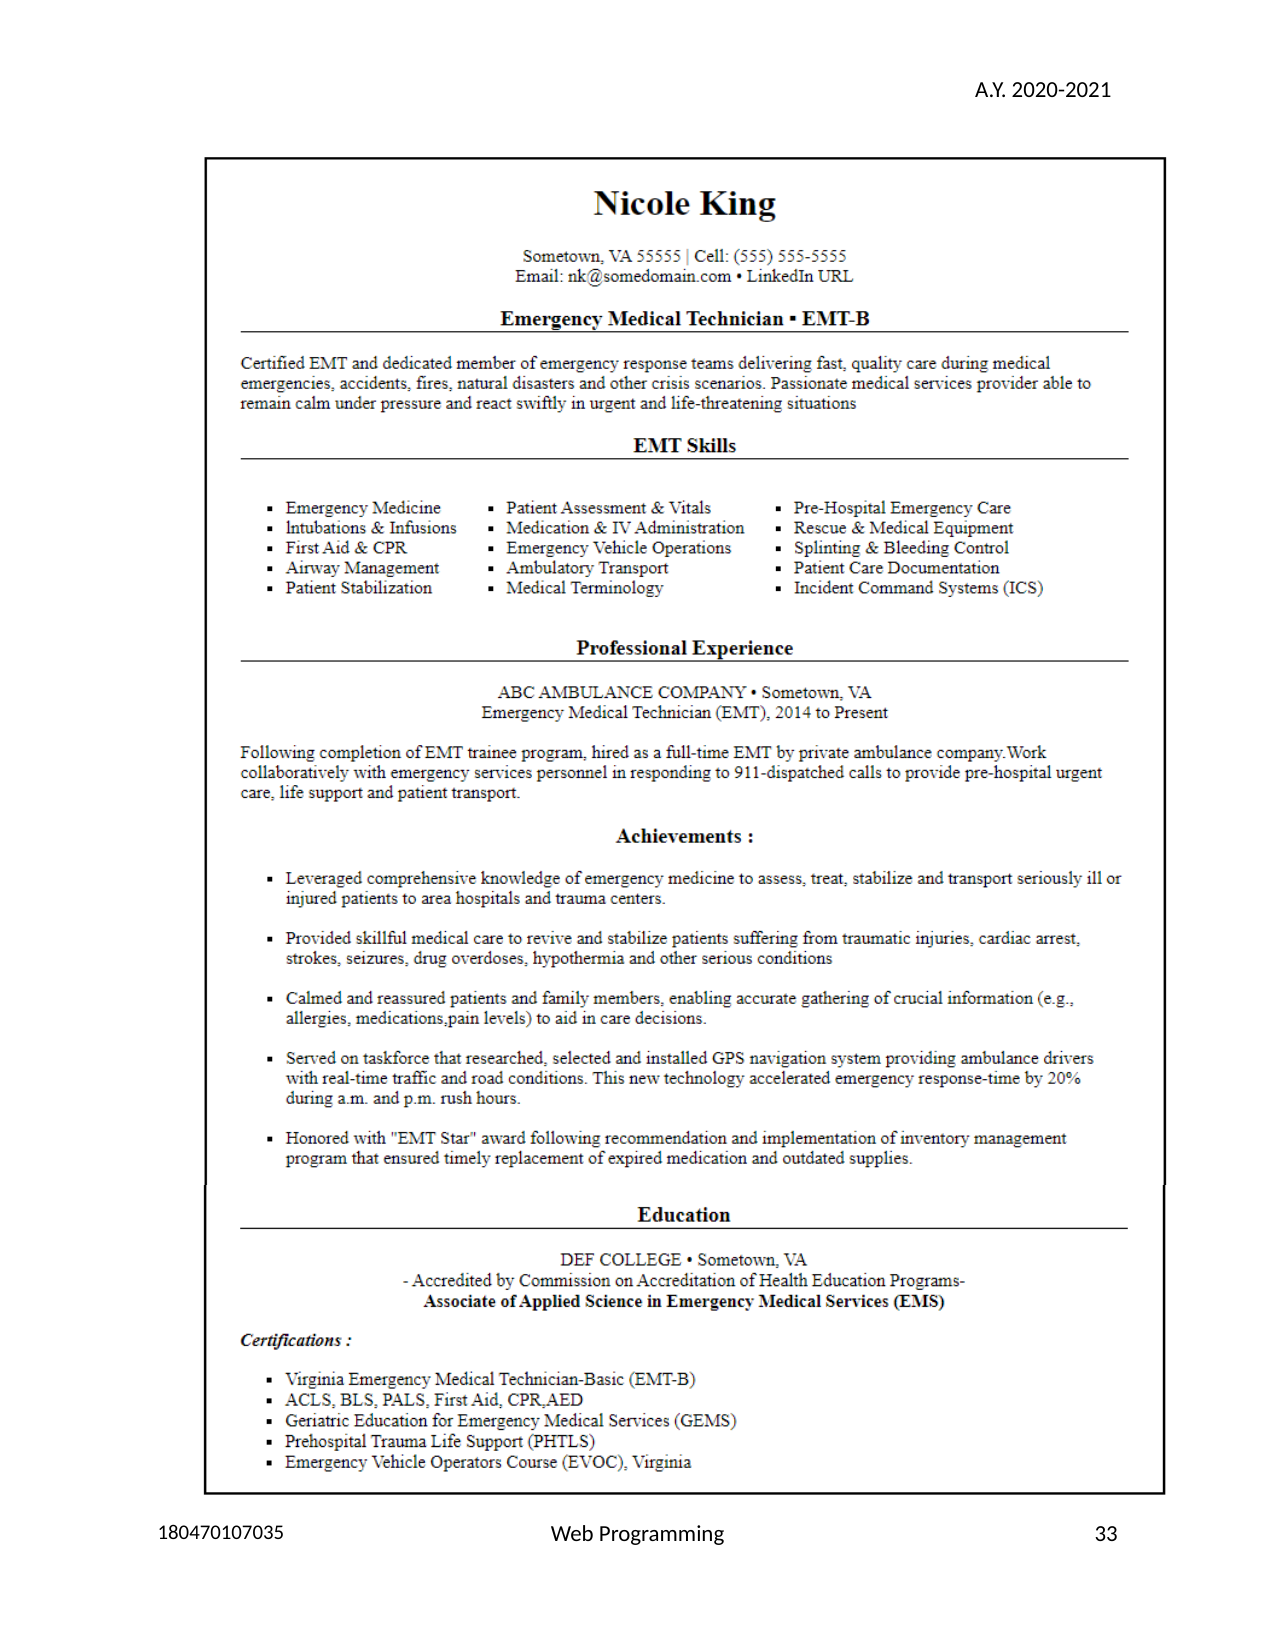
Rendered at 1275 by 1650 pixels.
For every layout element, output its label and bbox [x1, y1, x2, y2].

picture [195, 150, 1170, 1496]
